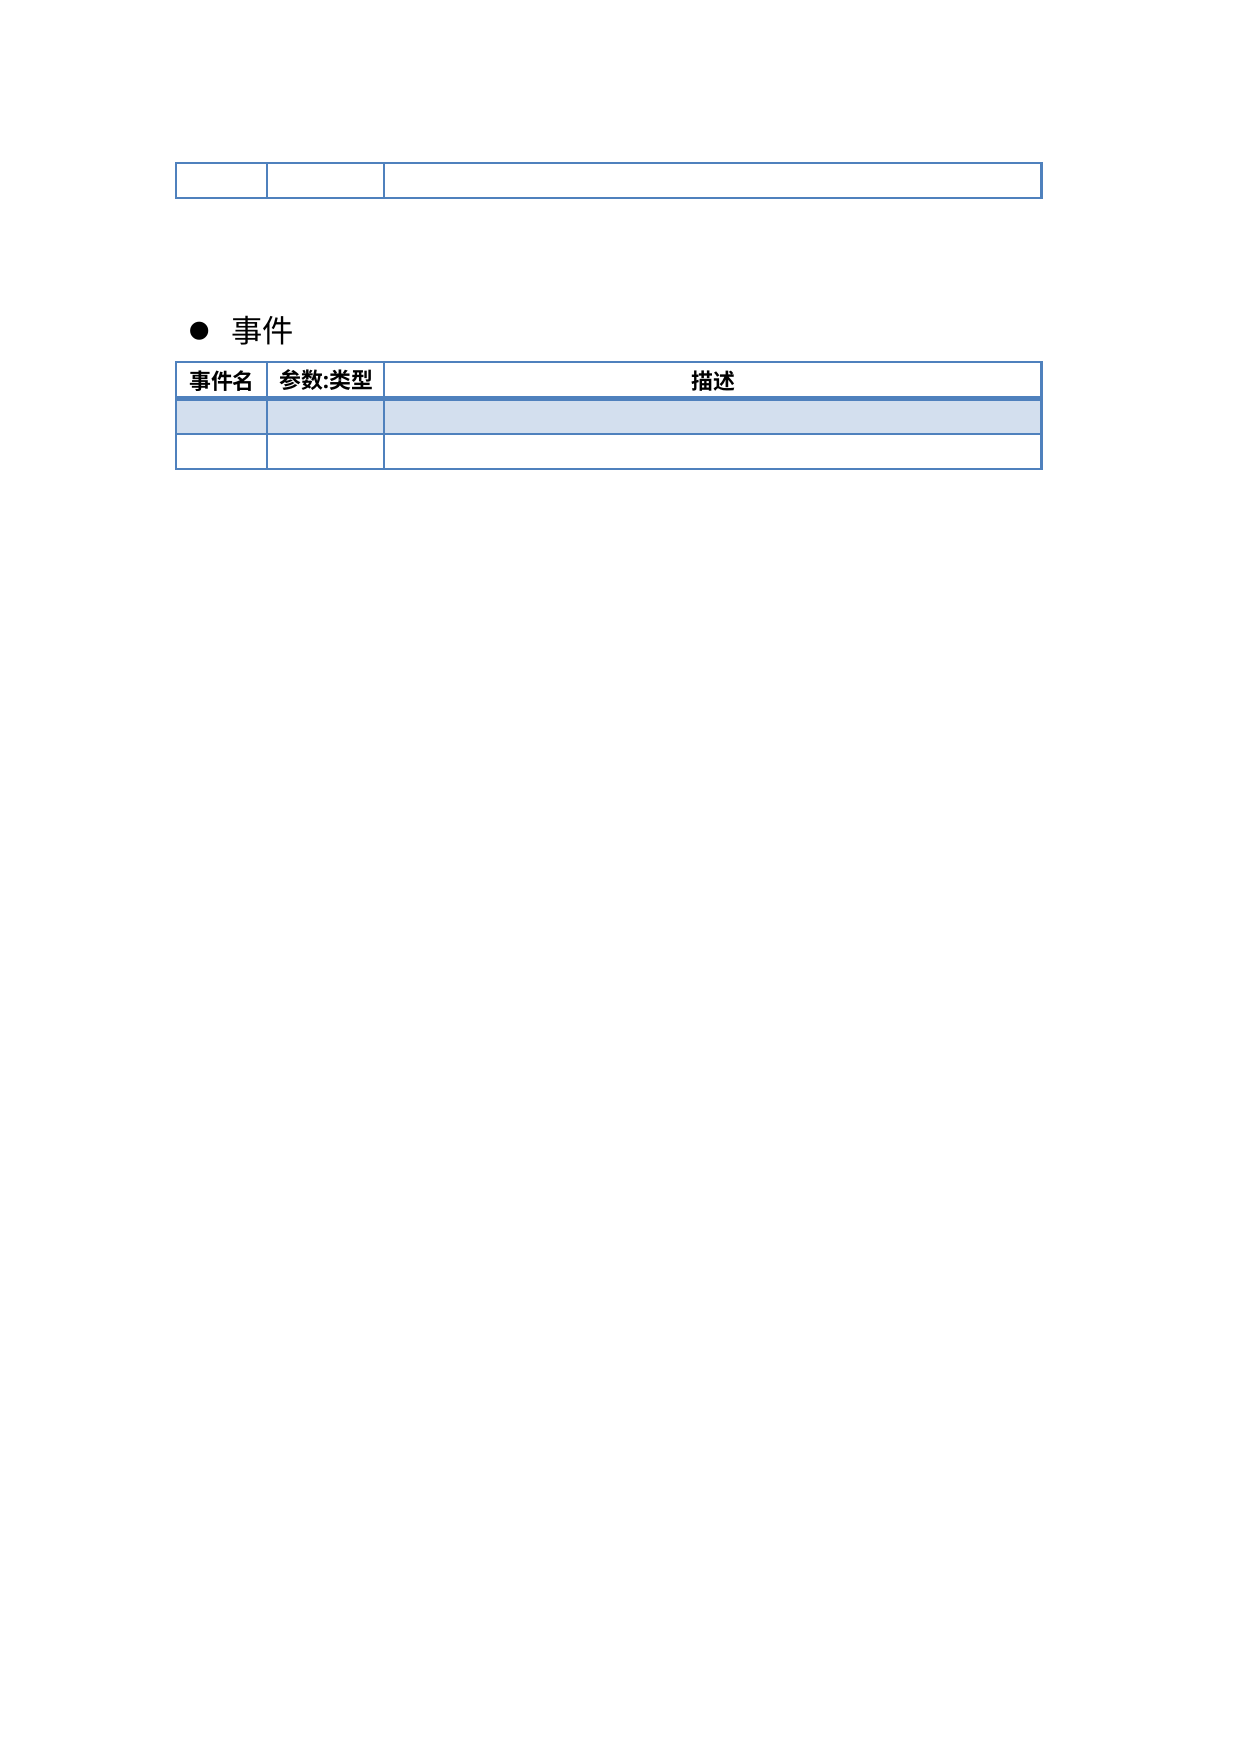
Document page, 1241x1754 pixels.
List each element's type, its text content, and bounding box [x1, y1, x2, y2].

list 事件 [187, 296, 1053, 361]
table_cell [268, 435, 383, 467]
table_header 描述 [385, 363, 1040, 396]
table_header 事件名 [177, 363, 266, 396]
table_cell [385, 435, 1040, 467]
table_cell [268, 401, 383, 433]
table_cell [177, 401, 266, 433]
table_cell [385, 401, 1040, 433]
table_cell [177, 164, 266, 197]
table_cell [177, 435, 266, 467]
table_cell [385, 164, 1040, 197]
table_cell [268, 164, 383, 197]
table_header 参数:类型 [268, 363, 383, 396]
